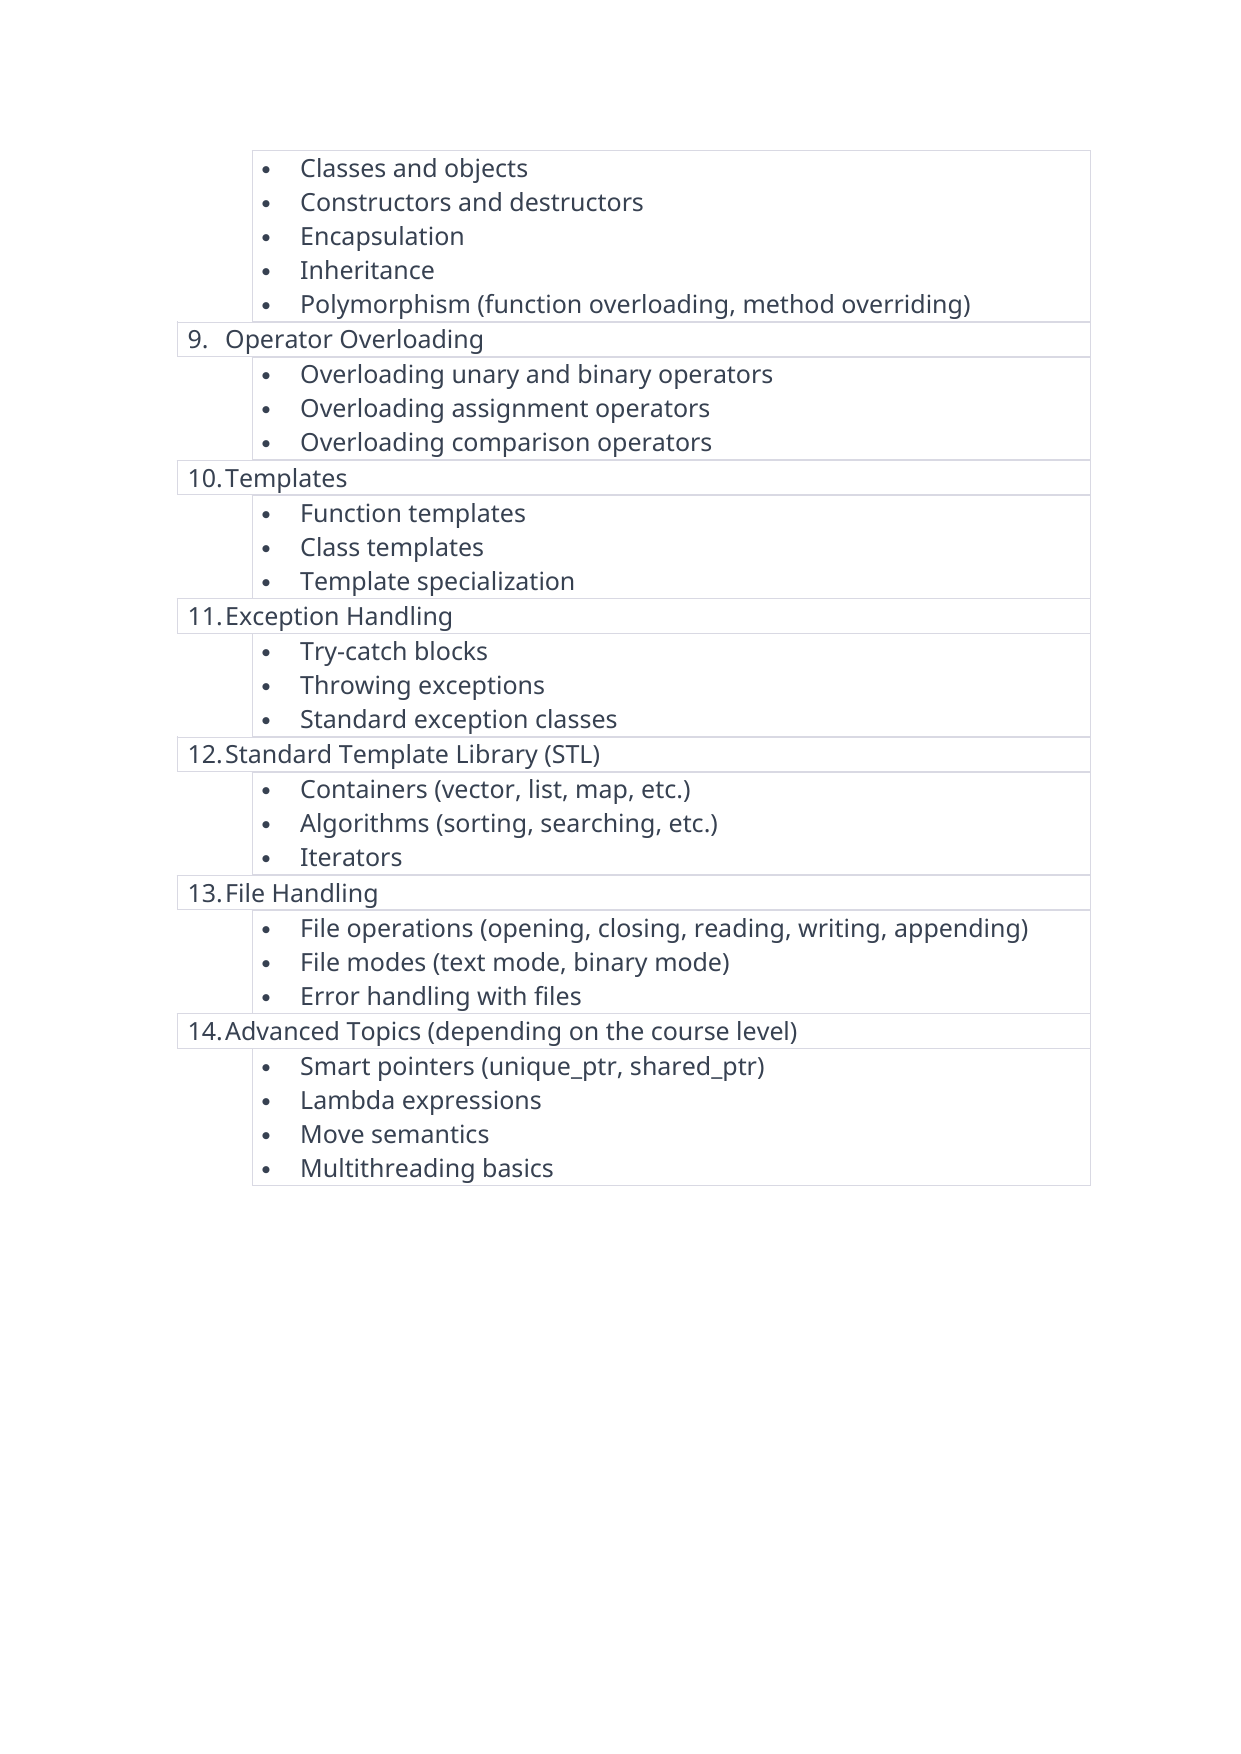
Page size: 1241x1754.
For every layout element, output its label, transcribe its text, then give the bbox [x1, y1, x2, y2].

list Function templates [253, 496, 1090, 529]
list Error handling with files [253, 978, 1090, 1013]
list Move semantics [253, 1116, 1090, 1150]
list Containers (vector, list, map, etc.) [253, 773, 1090, 806]
list Smart pointers (unique_ptr, shared_ptr) [253, 1049, 1090, 1082]
list Exception Handling [178, 599, 1090, 633]
list Standard exception classes [253, 701, 1090, 736]
list File operations (opening, closing, reading, writing, appending) [253, 911, 1090, 944]
list Iterators [253, 839, 1090, 874]
list Multithreading basics [253, 1150, 1090, 1185]
list Constructors and destructors [253, 184, 1090, 218]
list Encapsulation [253, 218, 1090, 252]
list Template specialization [253, 563, 1090, 598]
list Polymorphism (function overloading, method overriding) [253, 286, 1090, 321]
list Advanced Topics (depending on the course level) [178, 1014, 1090, 1048]
list Try-catch blocks [253, 634, 1090, 667]
list Overloading assignment operators [253, 391, 1090, 424]
list Algorithms (sorting, searching, etc.) [253, 806, 1090, 839]
list Overloading unary and binary operators [253, 358, 1090, 391]
list Overloading comparison operators [253, 424, 1090, 459]
list File modes (text mode, binary mode) [253, 944, 1090, 978]
list Throwing exceptions [253, 667, 1090, 701]
list Class templates [253, 529, 1090, 563]
list Lambda expressions [253, 1082, 1090, 1116]
list Operator Overloading [178, 323, 1090, 356]
list Standard Template Library (STL) [178, 738, 1090, 771]
list File Handling [178, 876, 1090, 909]
list Classes and objects [253, 151, 1090, 184]
list Inheritance [253, 252, 1090, 286]
list Templates [178, 461, 1090, 494]
